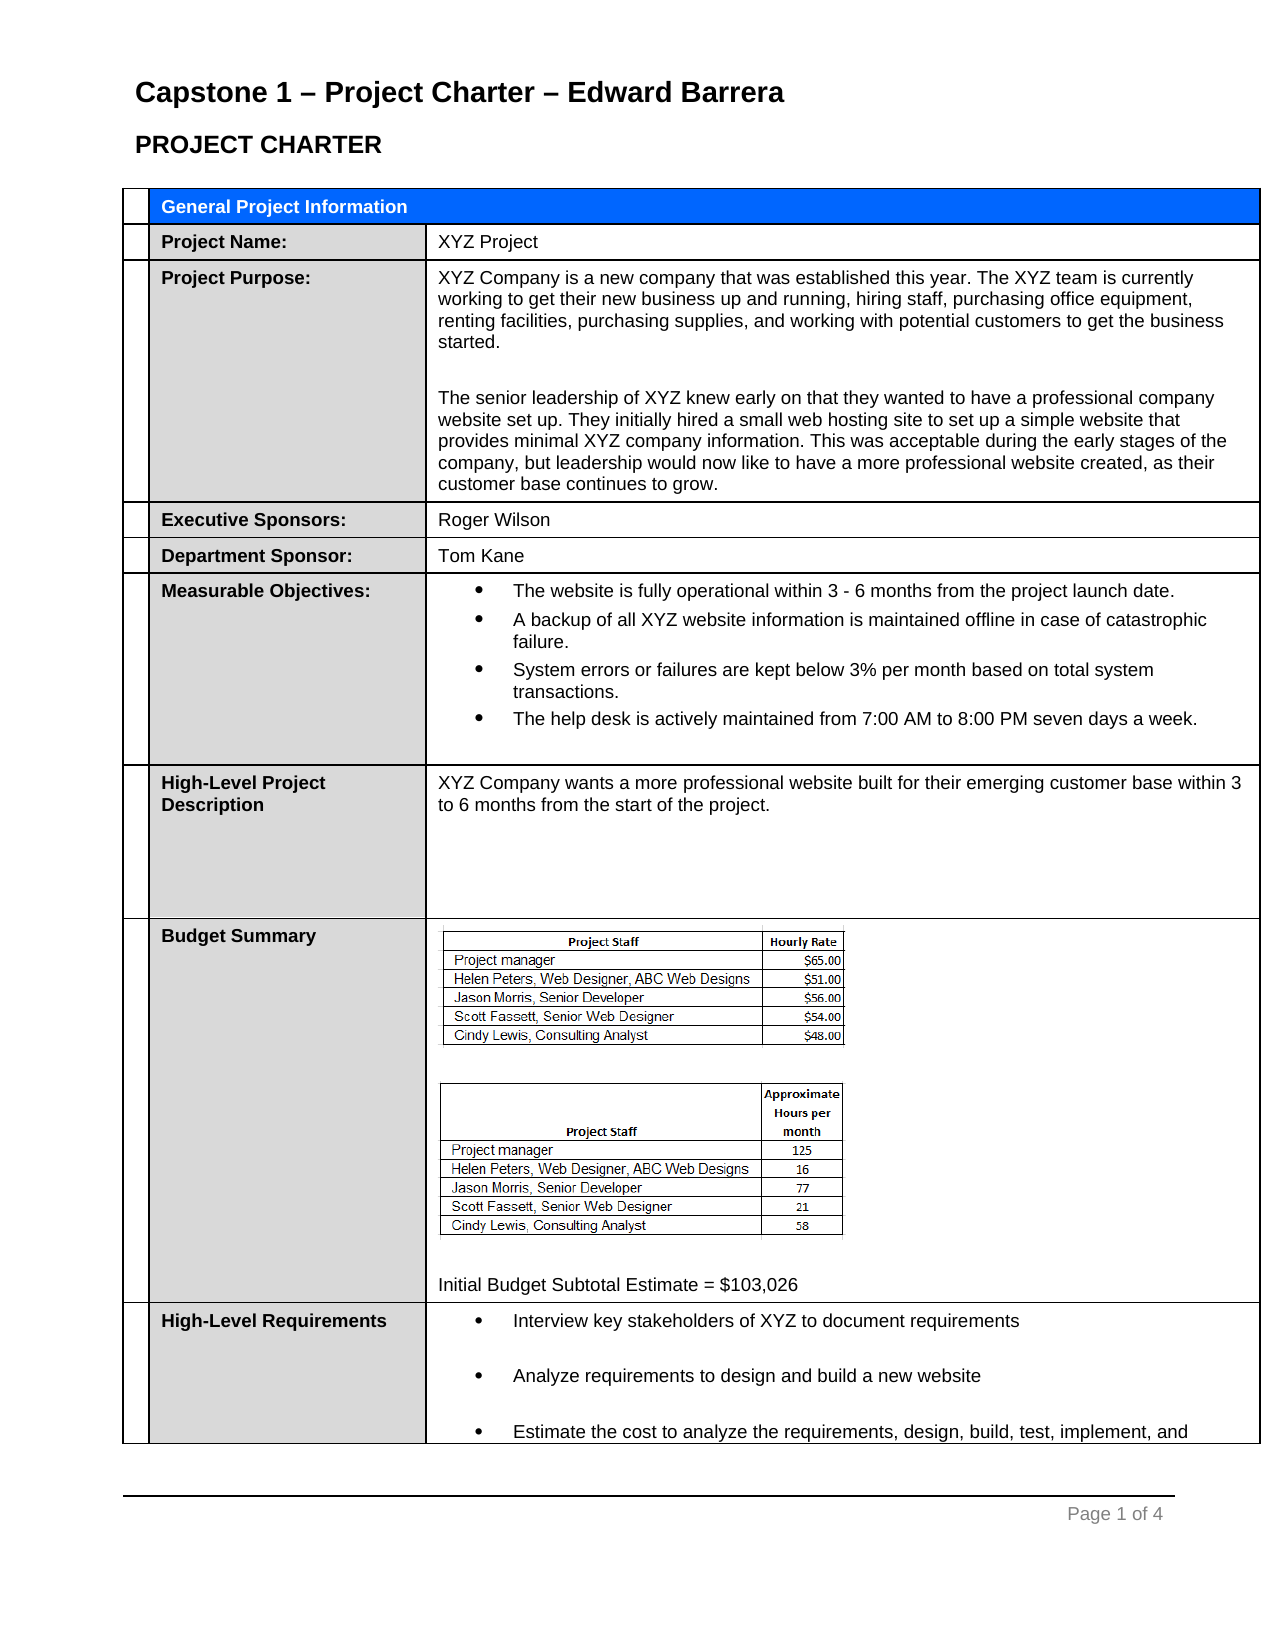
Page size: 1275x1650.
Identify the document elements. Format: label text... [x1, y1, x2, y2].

table_cell Project Purpose: [150, 261, 425, 501]
table_cell [124, 538, 148, 572]
picture [437, 1081, 846, 1240]
table_cell [124, 261, 148, 501]
table_header [124, 189, 148, 223]
table_cell XYZ Project [427, 225, 1259, 259]
subtitle PROJECT CHARTER [135, 130, 1140, 159]
table_header General Project Information [150, 189, 1259, 223]
table_cell Tom Kane [427, 538, 1259, 572]
table_cell XYZ Company wants a more professional website built for their emerging customer base within 3 to 6 months from the start of the project. [427, 766, 1259, 917]
table_cell Budget Summary [150, 919, 425, 1302]
table_cell [124, 919, 148, 1302]
picture [437, 925, 846, 1048]
table_cell Executive Sponsors: [150, 503, 425, 537]
table_cell The website is fully operational within 3 - 6 months from the project launch date. A backup of all XYZ website information is maintained offline in case of catastrophic failure. System errors or failures are kept below 3% per month based on total system transactions. The help desk is actively maintained from 7:00 AM to 8:00 PM seven days a week. [427, 574, 1259, 764]
table_cell [124, 766, 148, 917]
table_cell Department Sponsor: [150, 538, 425, 572]
table_cell Project Name: [150, 225, 425, 259]
table_cell Roger Wilson [427, 503, 1259, 537]
table_cell [124, 1303, 148, 1443]
table_cell [124, 574, 148, 764]
table_cell [124, 503, 148, 537]
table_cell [150, 1303, 425, 1443]
table_cell XYZ Company is a new company that was established this year. The XYZ team is currently working to get their new business up and running, hiring staff, purchasing office equipment, renting facilities, purchasing supplies, and working with potential customers to get the business started. The senior leadership of XYZ knew early on that they wanted to have a professional company website set up. They initially hired a small web hosting site to set up a simple website that provides minimal XYZ company information. This was acceptable during the early stages of the company, but leadership would now like to have a more professional website created, as their customer base continues to grow. [427, 261, 1259, 501]
table_cell Measurable Objectives: [150, 574, 425, 764]
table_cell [427, 1303, 1259, 1443]
table_cell Initial Budget Subtotal Estimate = $103,026 [427, 919, 1259, 1302]
table_cell High-Level Project Description [150, 766, 425, 917]
table_cell [124, 225, 148, 259]
